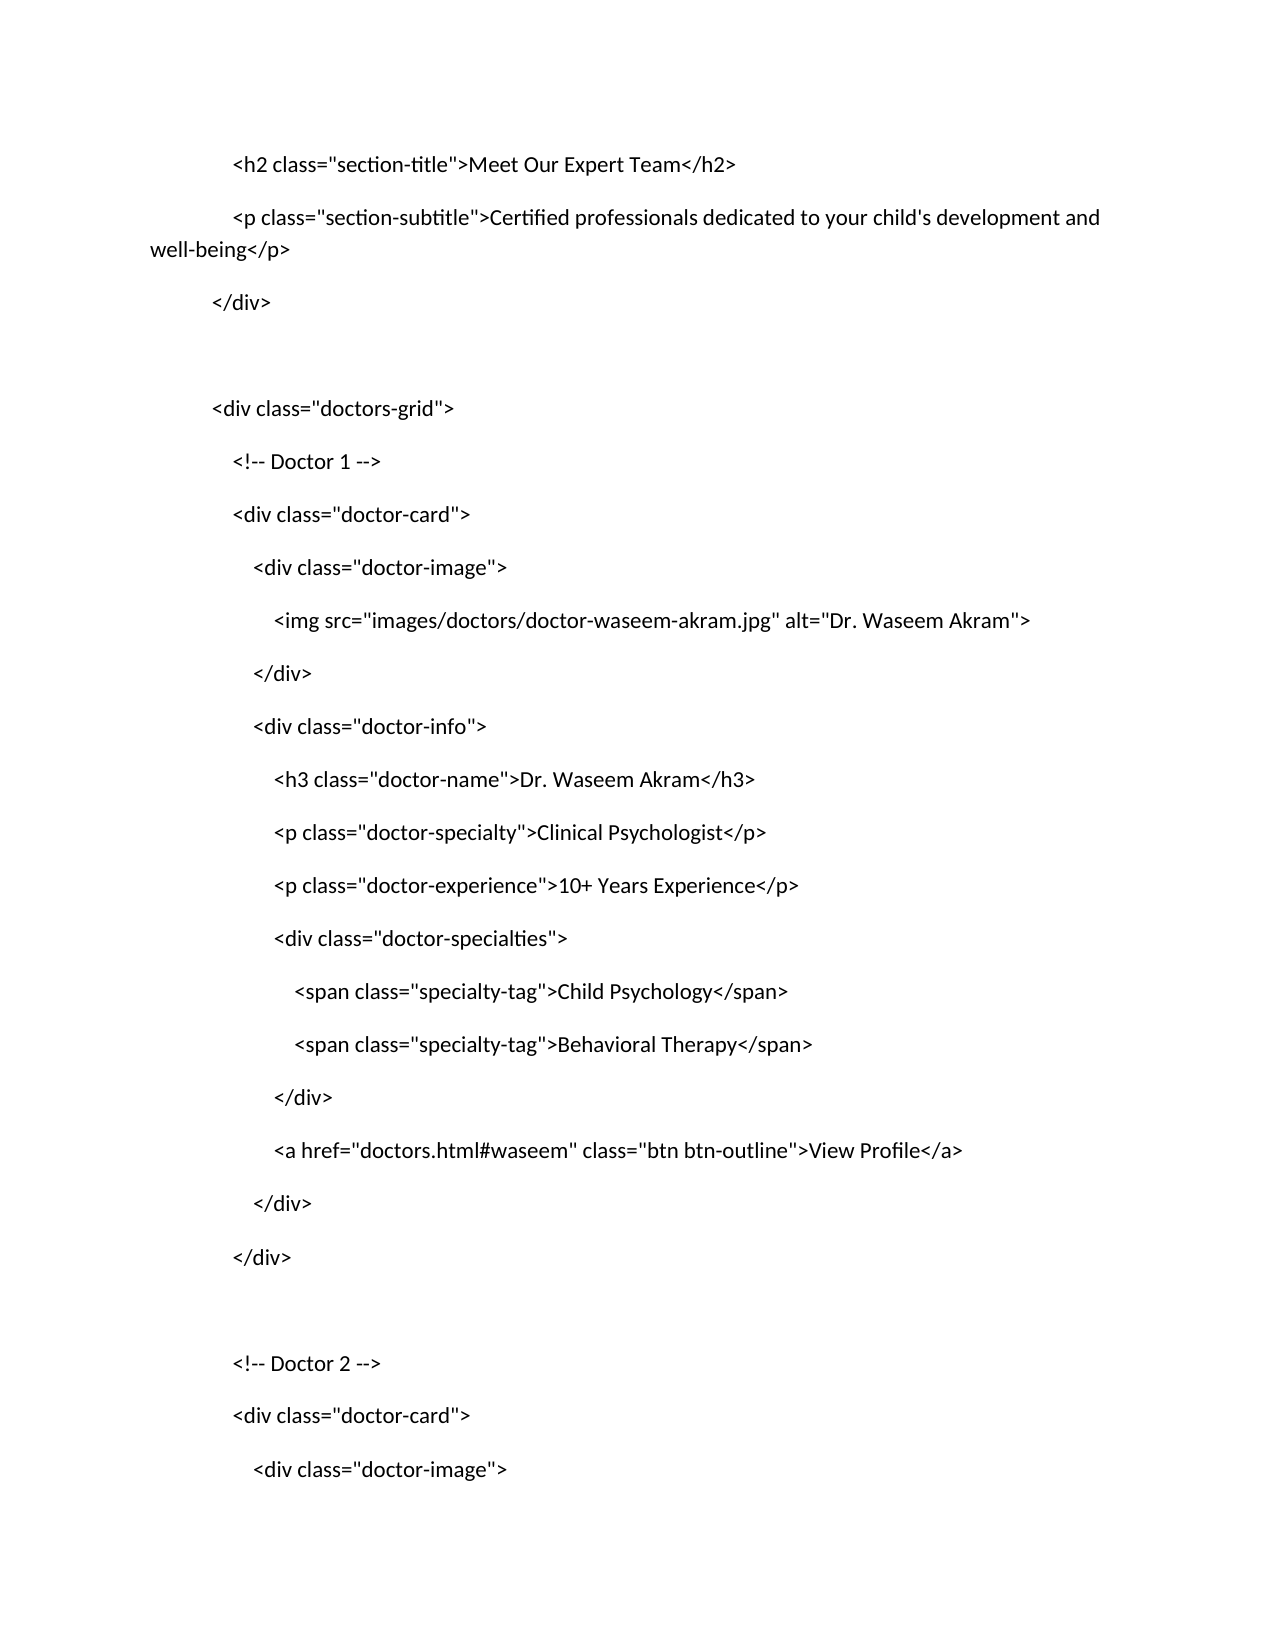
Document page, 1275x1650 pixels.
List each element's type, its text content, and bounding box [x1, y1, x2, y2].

text <a href="doctors.html#waseem" class="btn btn-outline">View Profile</a> [150, 1137, 1125, 1164]
text <h2 class="section-title">Meet Our Expert Team</h2> [150, 150, 1125, 178]
text <img src="images/doctors/doctor-waseem-akram.jpg" alt="Dr. Waseem Akram"> [150, 606, 1125, 634]
text <div class="doctors-grid"> [150, 394, 1125, 422]
text <span class="specialty-tag">Child Psychology</span> [150, 977, 1125, 1006]
text <!-- Doctor 2 --> [150, 1349, 1125, 1377]
text </div> [150, 1083, 1125, 1112]
text </div> [150, 1243, 1125, 1271]
text <div class="doctor-card"> [150, 500, 1125, 528]
text <p class="section-subtitle">Certified professionals dedicated to your child's development and well-being</p> [150, 203, 1125, 263]
text </div> [150, 1189, 1125, 1218]
text <div class="doctor-card"> [150, 1402, 1125, 1430]
text <span class="specialty-tag">Behavioral Therapy</span> [150, 1031, 1125, 1058]
text </div> [150, 288, 1125, 316]
text <div class="doctor-image"> [150, 553, 1125, 581]
text </div> [150, 659, 1125, 687]
text <!-- Doctor 1 --> [150, 447, 1125, 475]
text <p class="doctor-experience">10+ Years Experience</p> [150, 871, 1125, 899]
text <div class="doctor-image"> [150, 1455, 1125, 1483]
text <div class="doctor-info"> [150, 712, 1125, 740]
text <p class="doctor-specialty">Clinical Psychologist</p> [150, 818, 1125, 846]
text <div class="doctor-specialties"> [150, 924, 1125, 952]
text <h3 class="doctor-name">Dr. Waseem Akram</h3> [150, 765, 1125, 793]
